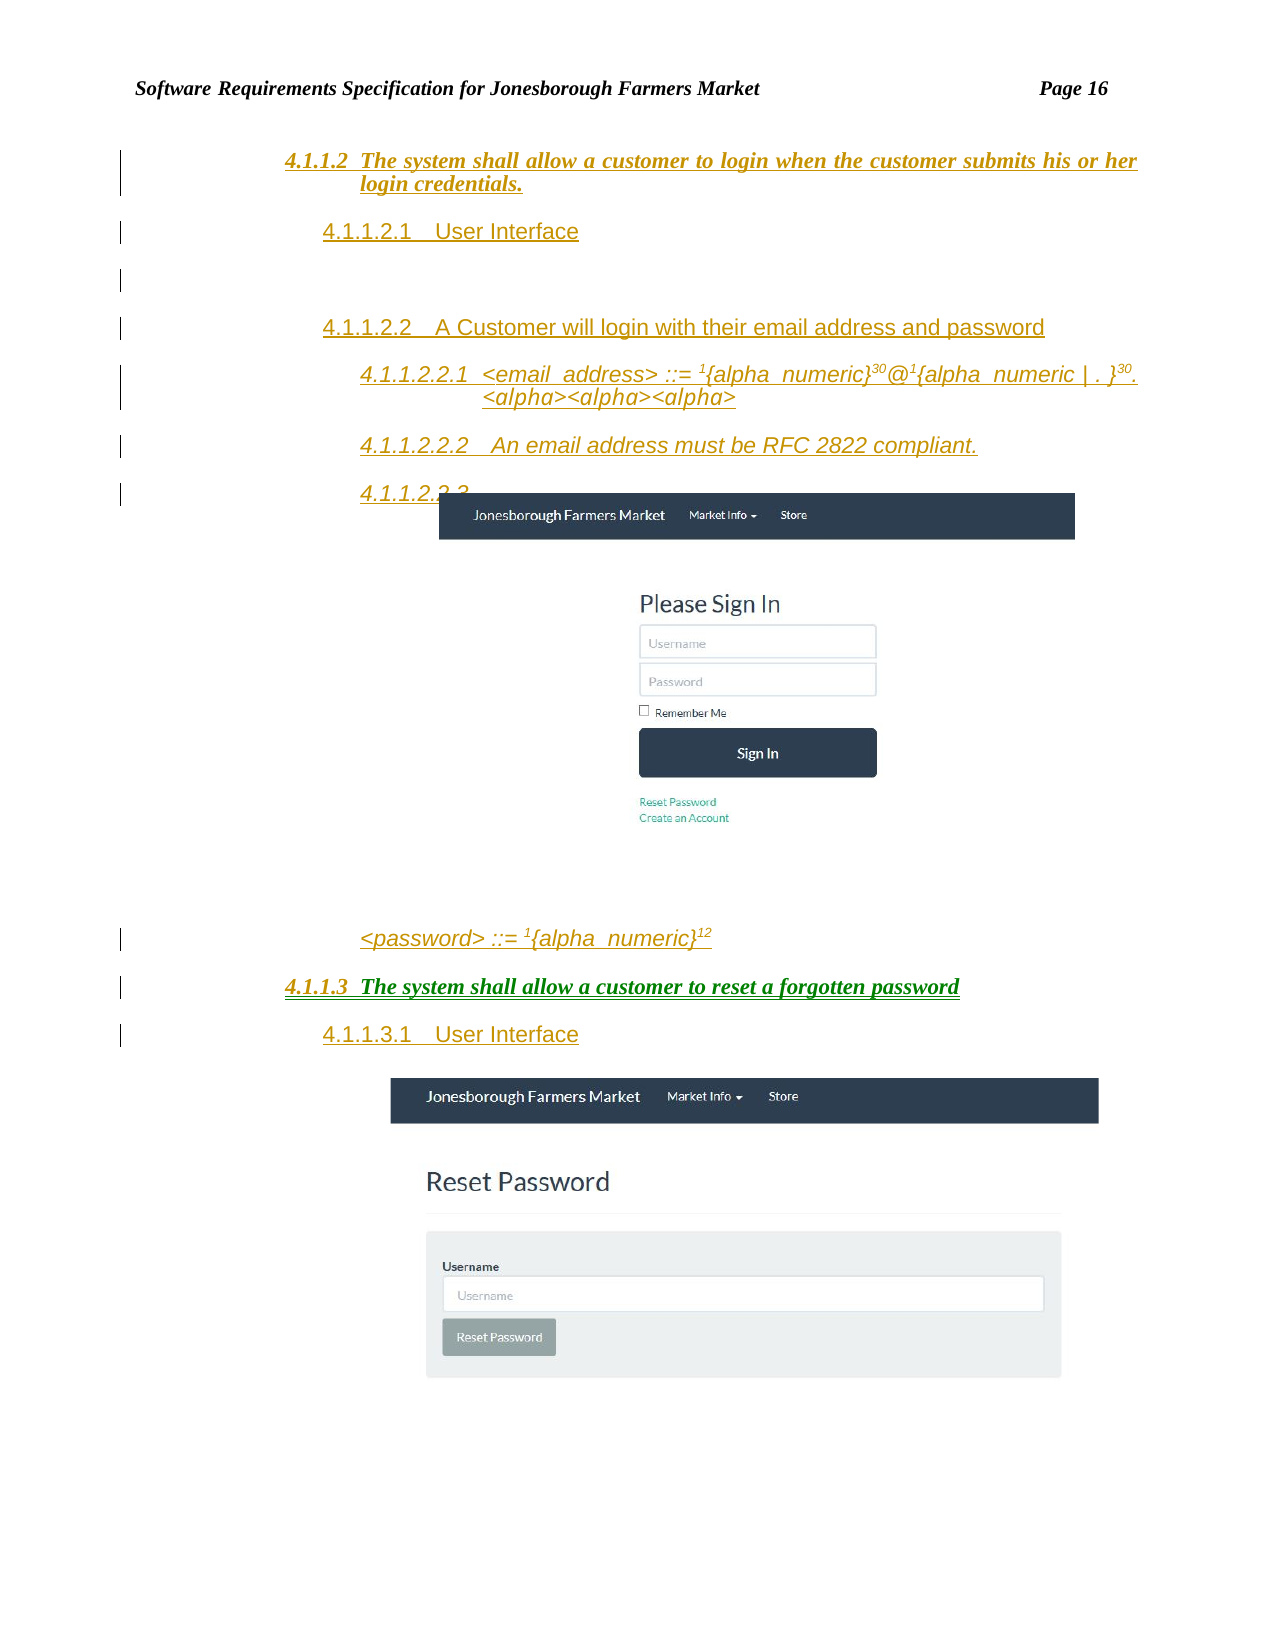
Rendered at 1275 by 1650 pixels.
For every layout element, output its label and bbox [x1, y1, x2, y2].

picture [390, 1078, 1099, 1492]
picture [439, 493, 1075, 904]
